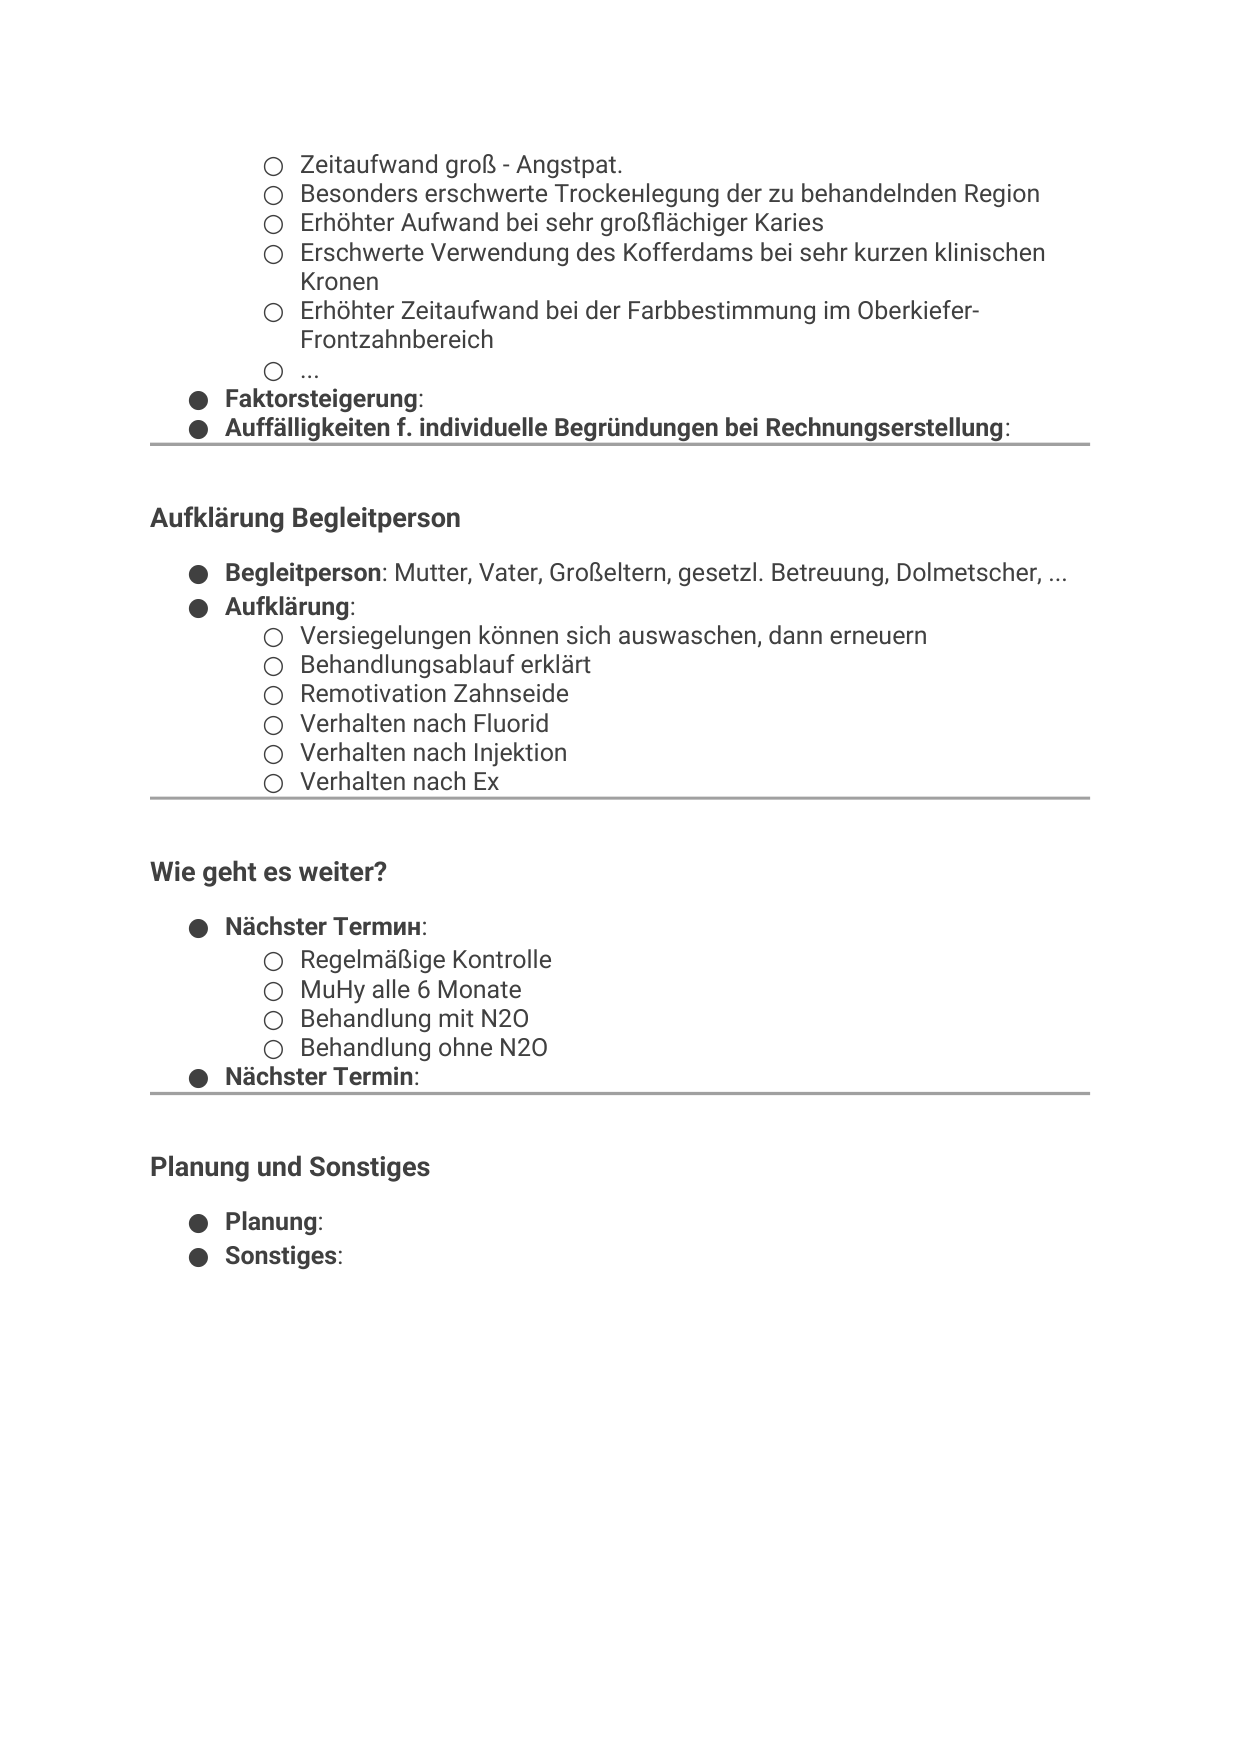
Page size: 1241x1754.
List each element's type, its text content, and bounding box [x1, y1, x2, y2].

list Erhöhter Zeitaufwand bei der Farbbestimmung im Oberkiefer-Frontzahnbereich [262, 296, 1090, 355]
list Behandlung mit N2O [262, 1004, 1090, 1033]
list Nächster Termin: [187, 1063, 1090, 1091]
list Sonstiges: [187, 1241, 1090, 1270]
list Verhalten nach Injektion [262, 738, 1090, 767]
list Behandlungsablauf erklärt [262, 650, 1090, 679]
list Planung: [187, 1207, 1090, 1236]
list MuHy alle 6 Monate [262, 975, 1090, 1004]
list Verhalten nach Ex [262, 767, 1090, 796]
list Erschwerte Verwendung des Kofferdams bei sehr kurzen klinischen Kronen [262, 238, 1090, 296]
subtitle Planung und Sonstiges [150, 1151, 1090, 1183]
list Nächster Termин: [187, 912, 1090, 941]
list Remotivation Zahnseide [262, 679, 1090, 709]
list Versiegelungen können sich auswaschen, dann erneuern [262, 621, 1090, 650]
list Behandlung ohne N2O [262, 1033, 1090, 1063]
list Auffälligkeiten f. individuelle Begründungen bei Rechnungserstellung: [187, 413, 1090, 442]
subtitle Aufklärung Begleitperson [150, 502, 1090, 534]
list ... [262, 355, 1090, 384]
list Aufklärung: [187, 592, 1090, 621]
list Begleitperson: Mutter, Vater, Großeltern, gesetzl. Betreuung, Dolmetscher, ... [187, 558, 1090, 587]
list Verhalten nach Fluorid [262, 709, 1090, 738]
list Faktorsteigerung: [187, 384, 1090, 413]
list Besonders erschwerte Trockенlegung der zu behandelnden Region [262, 179, 1090, 208]
list Erhöhter Aufwand bei sehr großflächiger Karies [262, 208, 1090, 238]
list Regelmäßige Kontrolle [262, 946, 1090, 975]
subtitle Wie geht es weiter? [150, 856, 1090, 888]
list Zeitaufwand groß - Angstpat. [262, 150, 1090, 179]
